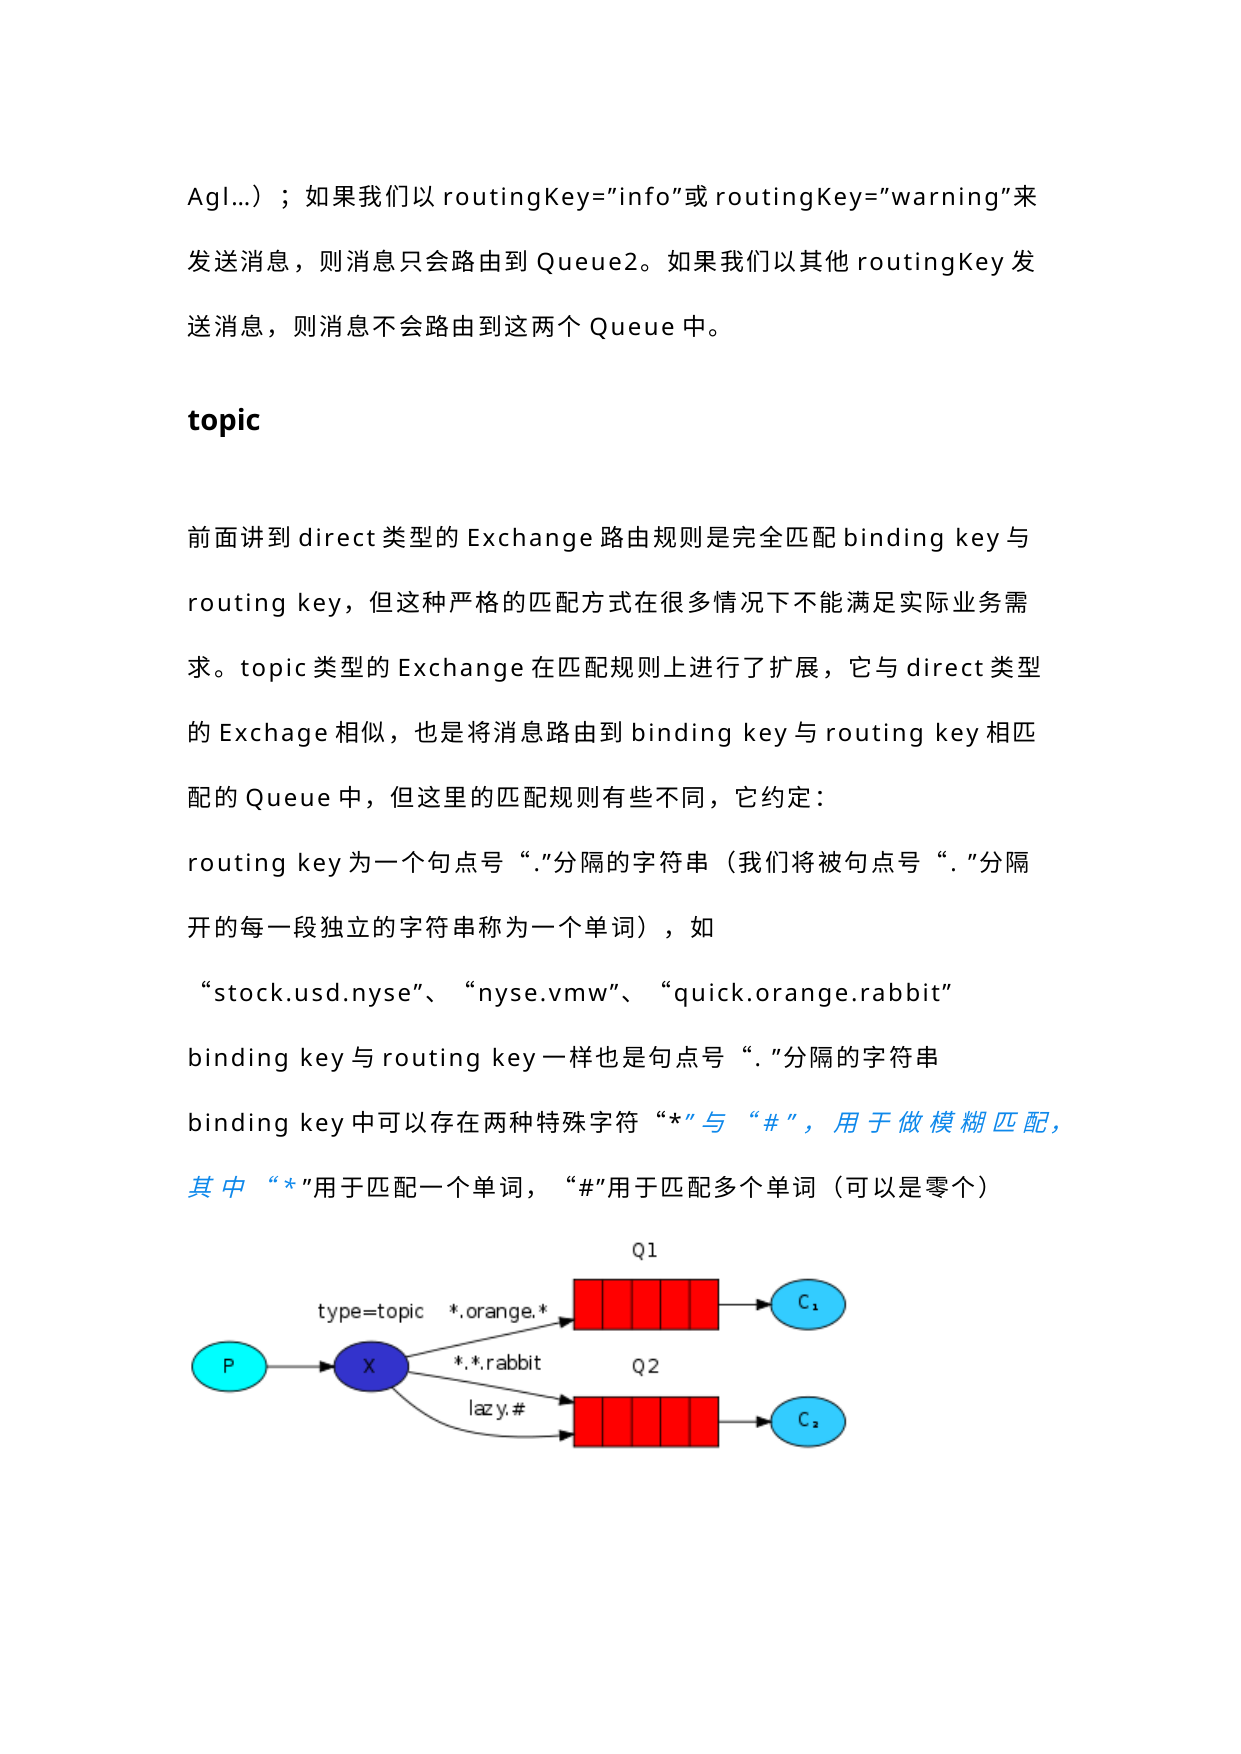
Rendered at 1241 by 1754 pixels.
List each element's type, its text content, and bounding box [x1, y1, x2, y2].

text 前面讲到direct类型的Exchange路由规则是完全匹配binding key与routing key，但这种严格的匹配方式在很多情况下不能满足实际业务需求。topic类型的Exchange在匹配规则上进行了扩展，它与direct类型的Exchage相似，也是将消息路由到binding key与routing key相匹配的Queue中，但这里的匹配规则有些不同，它约定： [187, 503, 1053, 828]
picture [187, 1218, 851, 1486]
text binding key中可以存在两种特殊字符“*”与“#”，用于做模糊匹配，其中“*”用于匹配一个单词，“#”用于匹配多个单词（可以是零个） [187, 1088, 1053, 1218]
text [187, 162, 1053, 357]
text routing key为一个句点号“.”分隔的字符串（我们将被句点号“. ”分隔开的每一段独立的字符串称为一个单词），如“stock.usd.nyse”、“nyse.vmw”、“quick.orange.rabbit” binding key与routing key一样也是句点号“. ”分隔的字符串 [187, 828, 1053, 1088]
subtitle topic [187, 386, 1053, 451]
